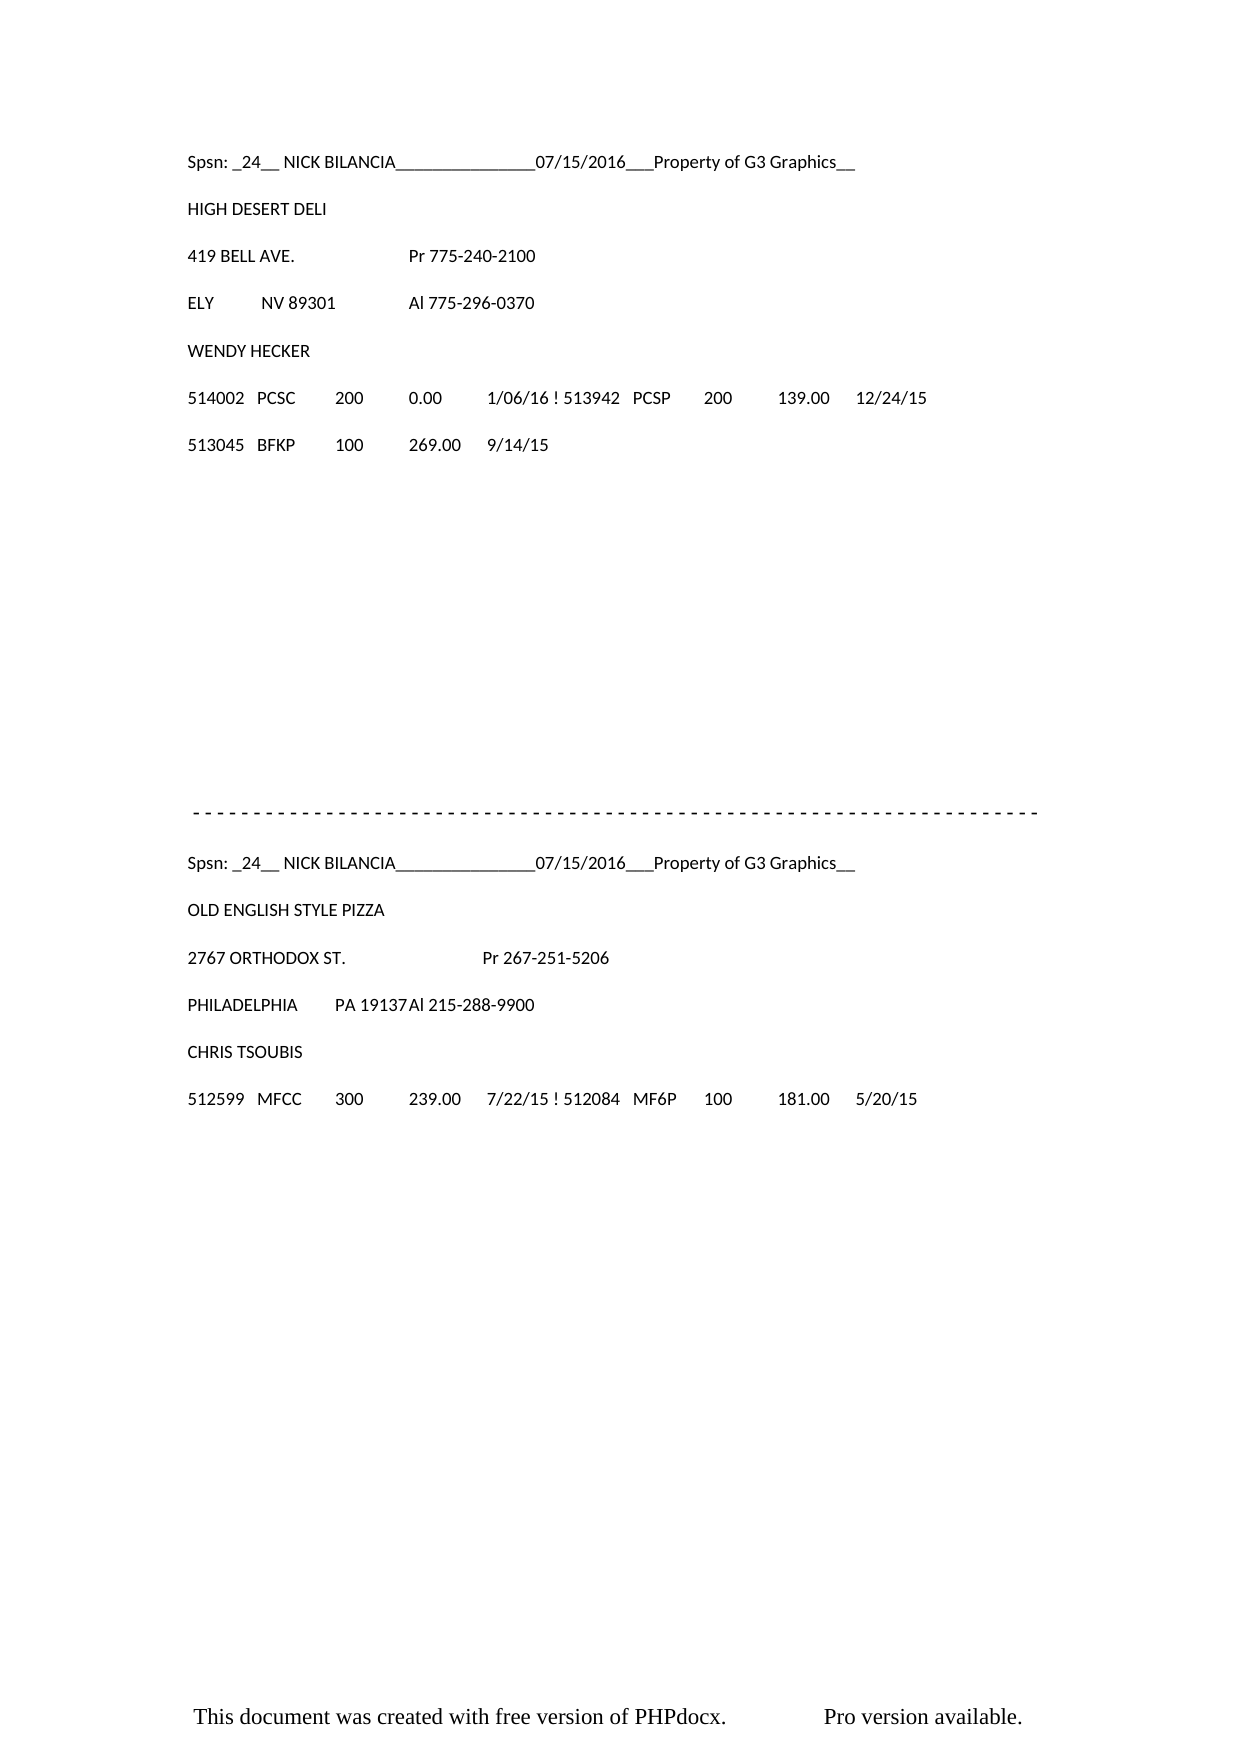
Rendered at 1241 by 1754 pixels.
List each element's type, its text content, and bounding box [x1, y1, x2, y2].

text ELY NV 89301 Al 775-296-0370 [187, 292, 1053, 314]
text HIGH DESERT DELI [187, 197, 1053, 220]
text 419 BELL AVE. Pr 775-240-2100 [187, 244, 1053, 267]
text Spsn: _24__ NICK BILANCIA_______________07/15/2016___Property of G3 Graphics__ [187, 851, 1053, 874]
text CHRIS TSOUBIS [187, 1040, 1053, 1063]
text WENDY HECKER [187, 339, 1053, 362]
text 514002 PCSC 200 0.00 1/06/16 ! 513942 PCSP 200 139.00 12/24/15 [187, 386, 1053, 409]
text - - - - - - - - - - - - - - - - - - - - - - - - - - - - - - - - - - - - - - - - - - - - - - - - - - - - - - - - - - - - - - - - - - - - - - [187, 798, 1053, 826]
text OLD ENGLISH STYLE PIZZA [187, 899, 1053, 922]
text Spsn: _24__ NICK BILANCIA_______________07/15/2016___Property of G3 Graphics__ [187, 150, 1053, 173]
text 512599 MFCC 300 239.00 7/22/15 ! 512084 MF6P 100 181.00 5/20/15 [187, 1087, 1053, 1110]
text 2767 ORTHODOX ST. Pr 267-251-5206 [187, 946, 1053, 969]
text PHILADELPHIA PA 19137 Al 215-288-9900 [187, 993, 1053, 1016]
text 513045 BFKP 100 269.00 9/14/15 [187, 433, 1053, 456]
